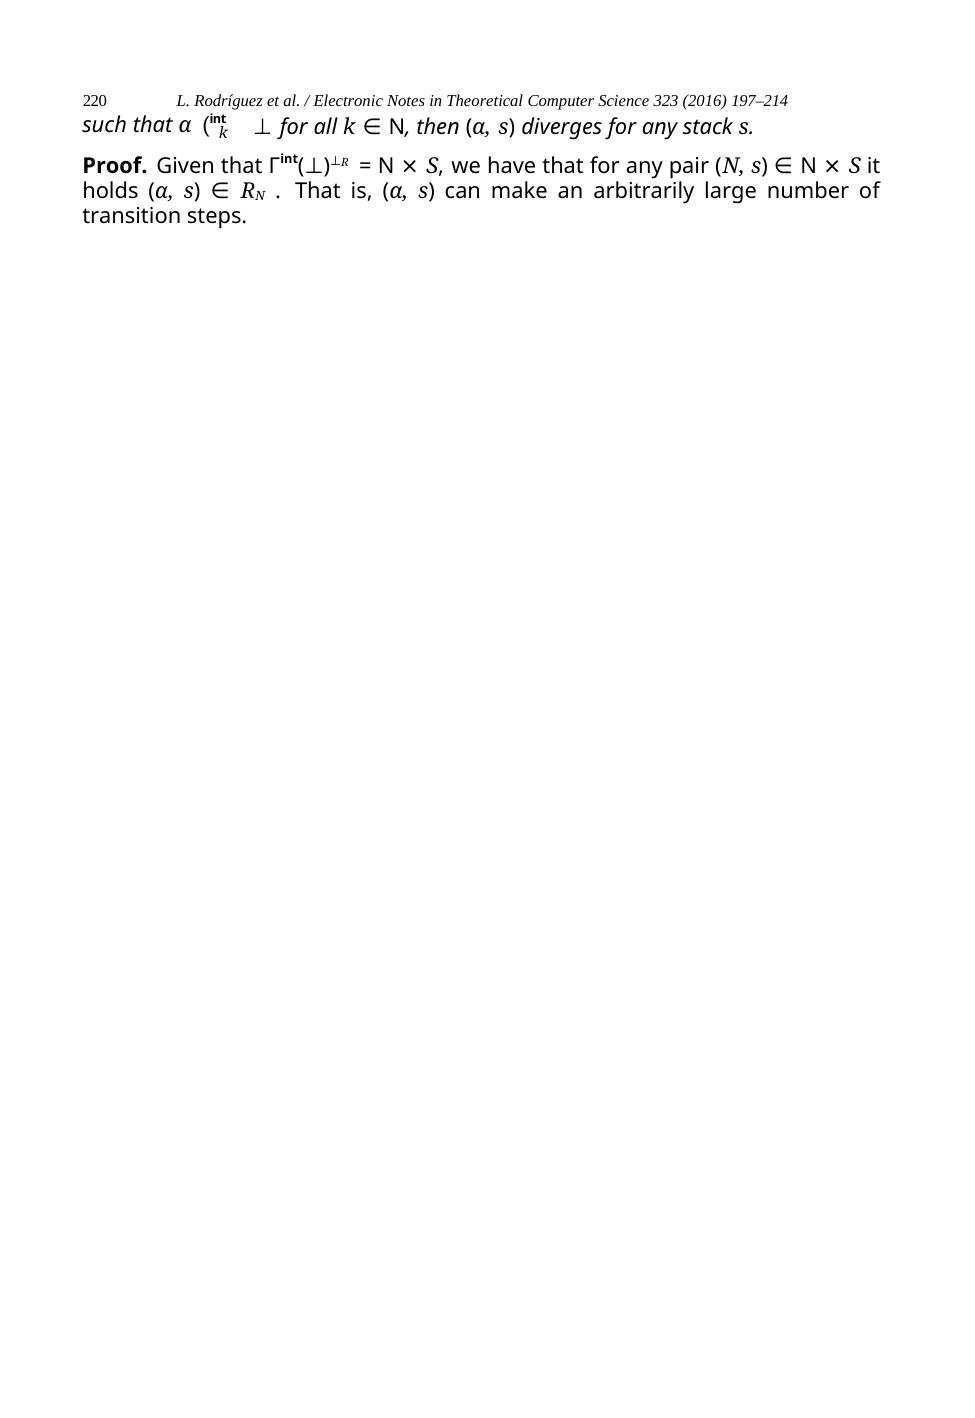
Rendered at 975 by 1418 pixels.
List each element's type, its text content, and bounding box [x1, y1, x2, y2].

text Proof. Given that Γint(⊥)⊥R = N × S, we have that for any pair (N, s) ∈ N × S it holds (α, s) ∈ RN . That is, (α, s) can make an arbitrarily large number of transition steps. [82, 153, 881, 230]
text such that α (int [82, 110, 242, 138]
text ⊥ for all k ∈ N, then (α, s) diverges for any stack s. [253, 110, 904, 140]
